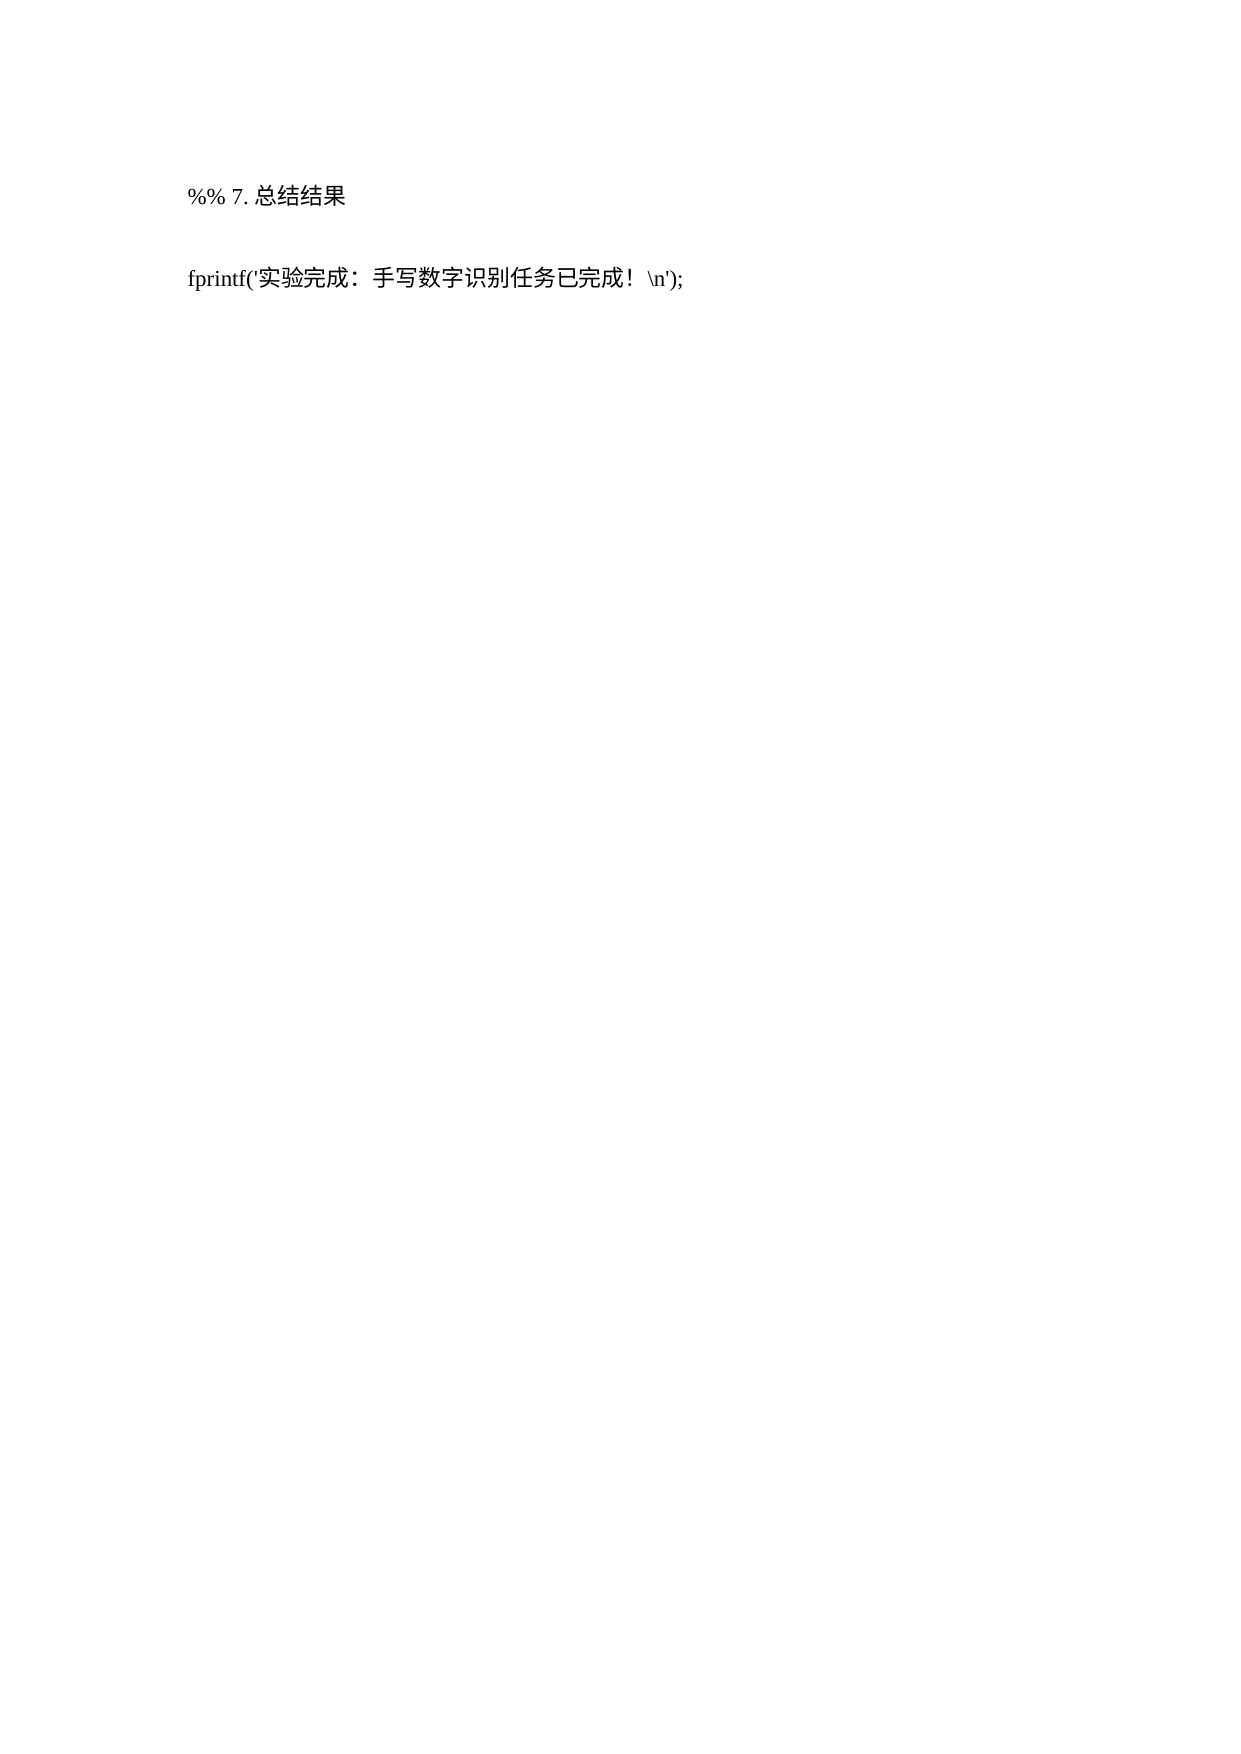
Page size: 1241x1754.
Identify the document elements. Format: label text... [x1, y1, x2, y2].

text fprintf('实验完成：手写数字识别任务已完成！\n'); [187, 243, 1053, 308]
text %% 7. 总结结果 [187, 162, 1053, 227]
